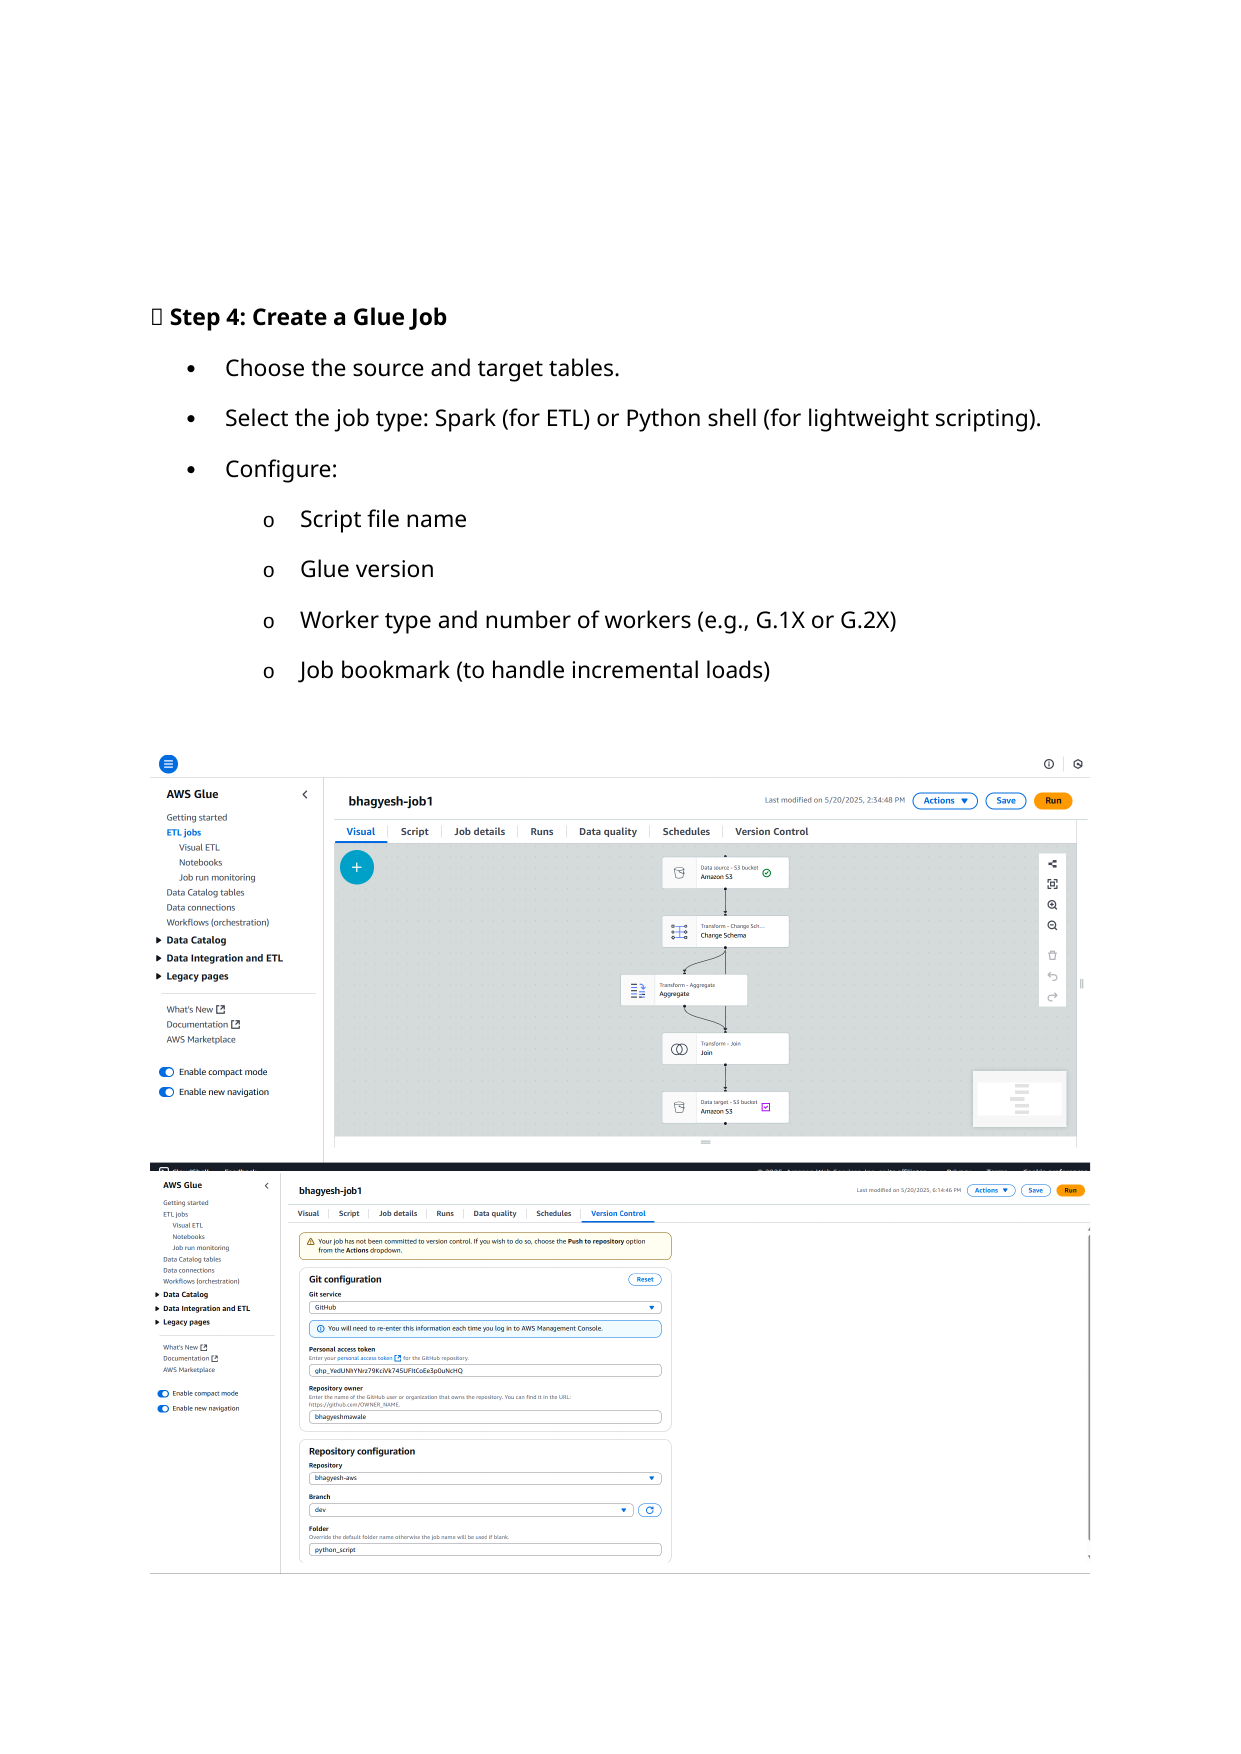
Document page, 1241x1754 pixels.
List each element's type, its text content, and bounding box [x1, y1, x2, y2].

list Select the job type: Spark (for ETL) or Python shell (for lightweight scripting). [187, 402, 1090, 433]
text 🔹 Step 4: Create a Glue Job [150, 301, 1090, 332]
list Choose the source and target tables. [187, 352, 1090, 383]
list Configure: [187, 452, 1090, 484]
picture [150, 755, 1091, 1171]
list Job bookmark (to handle incremental loads) [262, 654, 1090, 685]
list Glue version [262, 553, 1090, 584]
list Script file name [262, 503, 1090, 534]
list Worker type and number of workers (e.g., G.1X or G.2X) [262, 604, 1090, 635]
picture [150, 1173, 1091, 1574]
